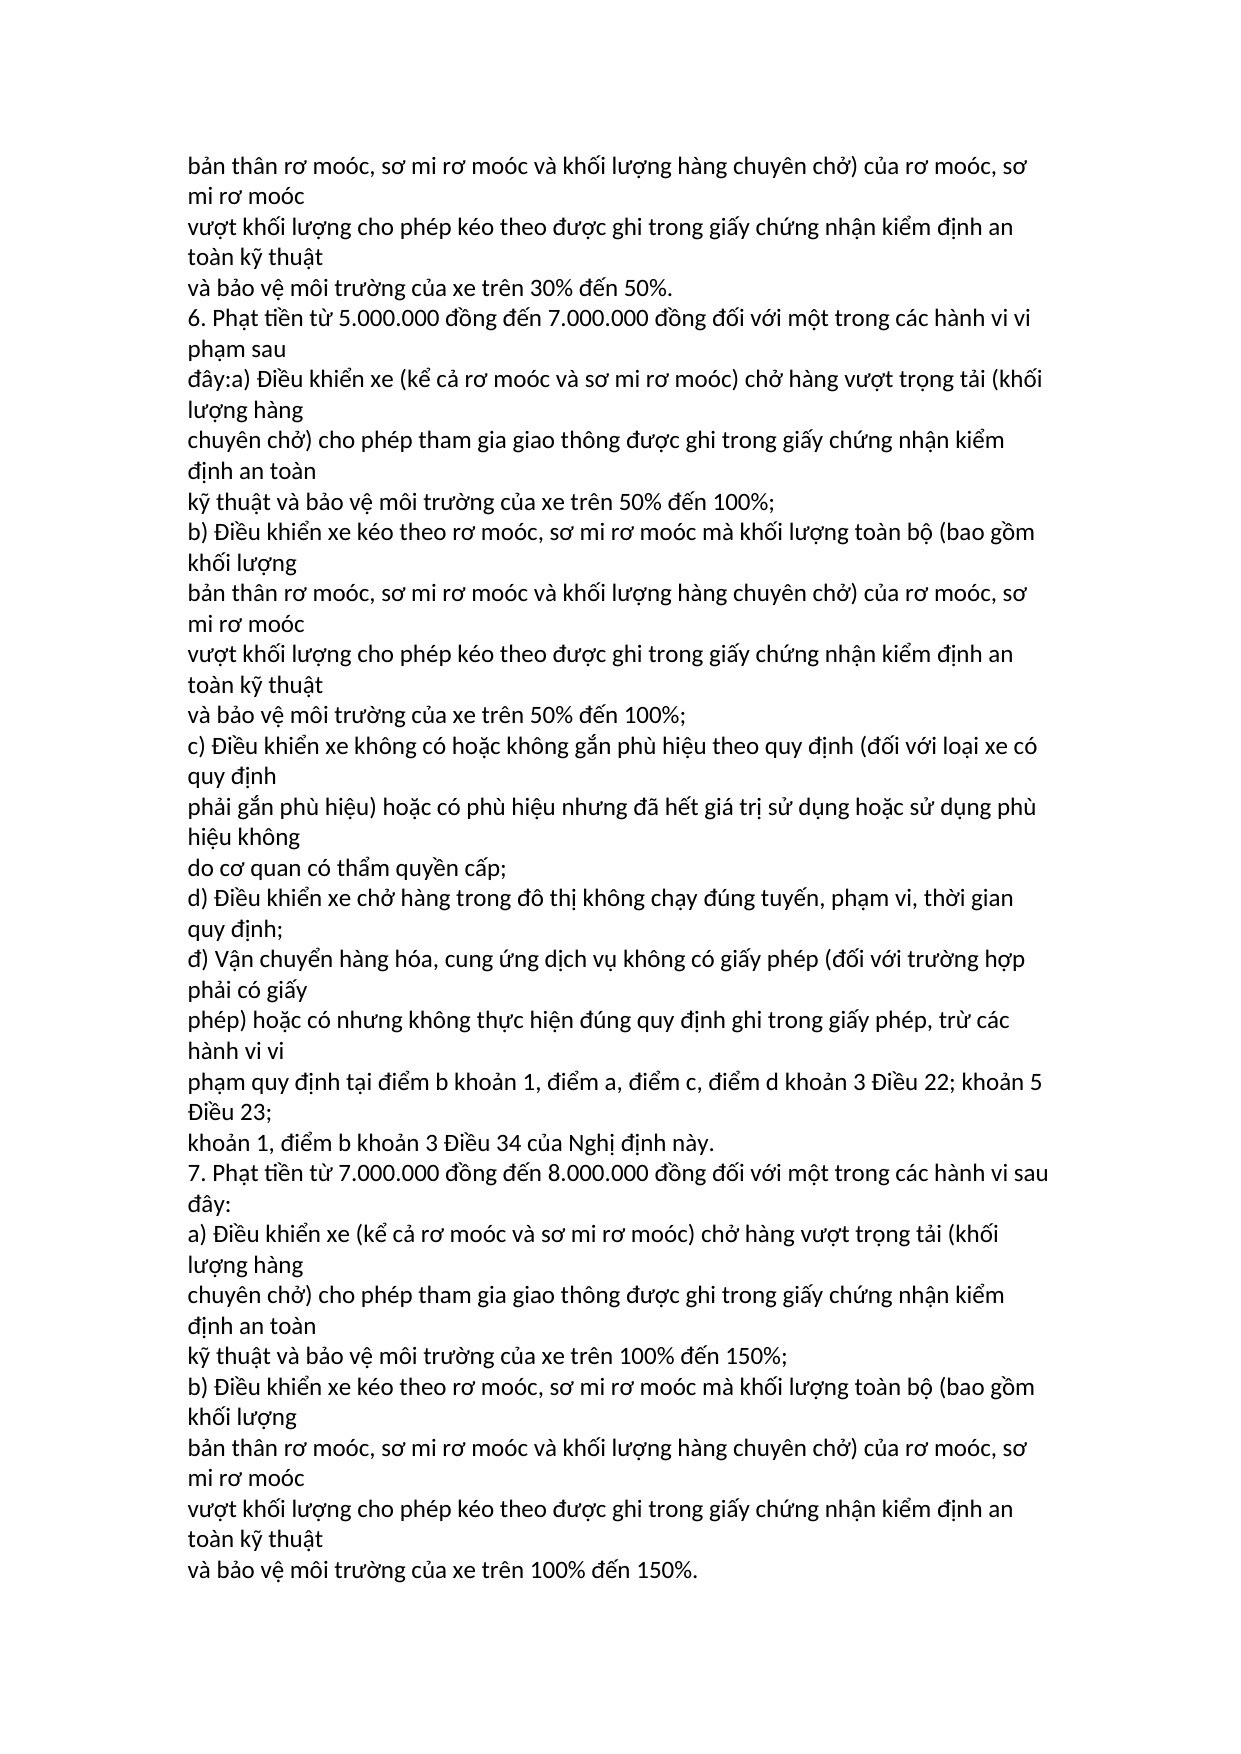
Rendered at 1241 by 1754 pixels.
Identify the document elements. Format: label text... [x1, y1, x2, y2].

text chuyên chở) cho phép tham gia giao thông được ghi trong giấy chứng nhận kiểm định an toàn [187, 425, 1053, 486]
text đ) Vận chuyển hàng hóa, cung ứng dịch vụ không có giấy phép (đối với trường hợp phải có giấy [187, 943, 1053, 1004]
text khoản 1, điểm b khoản 3 Điều 34 của Nghị định này. [187, 1127, 1053, 1157]
text a) Điều khiển xe (kể cả rơ moóc và sơ mi rơ moóc) chở hàng vượt trọng tải (khối lượng hàng [187, 1218, 1053, 1279]
text chuyên chở) cho phép tham gia giao thông được ghi trong giấy chứng nhận kiểm định an toàn [187, 1279, 1053, 1340]
text bản thân rơ moóc, sơ mi rơ moóc và khối lượng hàng chuyên chở) của rơ moóc, sơ mi rơ moóc [187, 577, 1053, 638]
text 6. Phạt tiền từ 5.000.000 đồng đến 7.000.000 đồng đối với một trong các hành vi vi phạm sau [187, 303, 1053, 364]
text và bảo vệ môi trường của xe trên 100% đến 150%. [187, 1554, 1053, 1584]
text vượt khối lượng cho phép kéo theo được ghi trong giấy chứng nhận kiểm định an toàn kỹ thuật [187, 1493, 1053, 1554]
text vượt khối lượng cho phép kéo theo được ghi trong giấy chứng nhận kiểm định an toàn kỹ thuật [187, 211, 1053, 272]
text phạm quy định tại điểm b khoản 1, điểm a, điểm c, điểm d khoản 3 Điều 22; khoản 5 Điều 23; [187, 1066, 1053, 1127]
text và bảo vệ môi trường của xe trên 30% đến 50%. [187, 272, 1053, 303]
text phải gắn phù hiệu) hoặc có phù hiệu nhưng đã hết giá trị sử dụng hoặc sử dụng phù hiệu không [187, 791, 1053, 852]
text b) Điều khiển xe kéo theo rơ moóc, sơ mi rơ moóc mà khối lượng toàn bộ (bao gồm khối lượng [187, 1371, 1053, 1432]
text kỹ thuật và bảo vệ môi trường của xe trên 100% đến 150%; [187, 1340, 1053, 1371]
text kỹ thuật và bảo vệ môi trường của xe trên 50% đến 100%; [187, 486, 1053, 516]
text c) Điều khiển xe không có hoặc không gắn phù hiệu theo quy định (đối với loại xe có quy định [187, 730, 1053, 791]
text phép) hoặc có nhưng không thực hiện đúng quy định ghi trong giấy phép, trừ các hành vi vi [187, 1004, 1053, 1066]
text b) Điều khiển xe kéo theo rơ moóc, sơ mi rơ moóc mà khối lượng toàn bộ (bao gồm khối lượng [187, 516, 1053, 577]
text vượt khối lượng cho phép kéo theo được ghi trong giấy chứng nhận kiểm định an toàn kỹ thuật [187, 638, 1053, 699]
text đây:a) Điều khiển xe (kể cả rơ moóc và sơ mi rơ moóc) chở hàng vượt trọng tải (khối lượng hàng [187, 364, 1053, 425]
text và bảo vệ môi trường của xe trên 50% đến 100%; [187, 699, 1053, 730]
text do cơ quan có thẩm quyền cấp; [187, 852, 1053, 882]
text 7. Phạt tiền từ 7.000.000 đồng đến 8.000.000 đồng đối với một trong các hành vi sau đây: [187, 1157, 1053, 1218]
text d) Điều khiển xe chở hàng trong đô thị không chạy đúng tuyến, phạm vi, thời gian quy định; [187, 882, 1053, 943]
text bản thân rơ moóc, sơ mi rơ moóc và khối lượng hàng chuyên chở) của rơ moóc, sơ mi rơ moóc [187, 150, 1053, 211]
text bản thân rơ moóc, sơ mi rơ moóc và khối lượng hàng chuyên chở) của rơ moóc, sơ mi rơ moóc [187, 1432, 1053, 1493]
